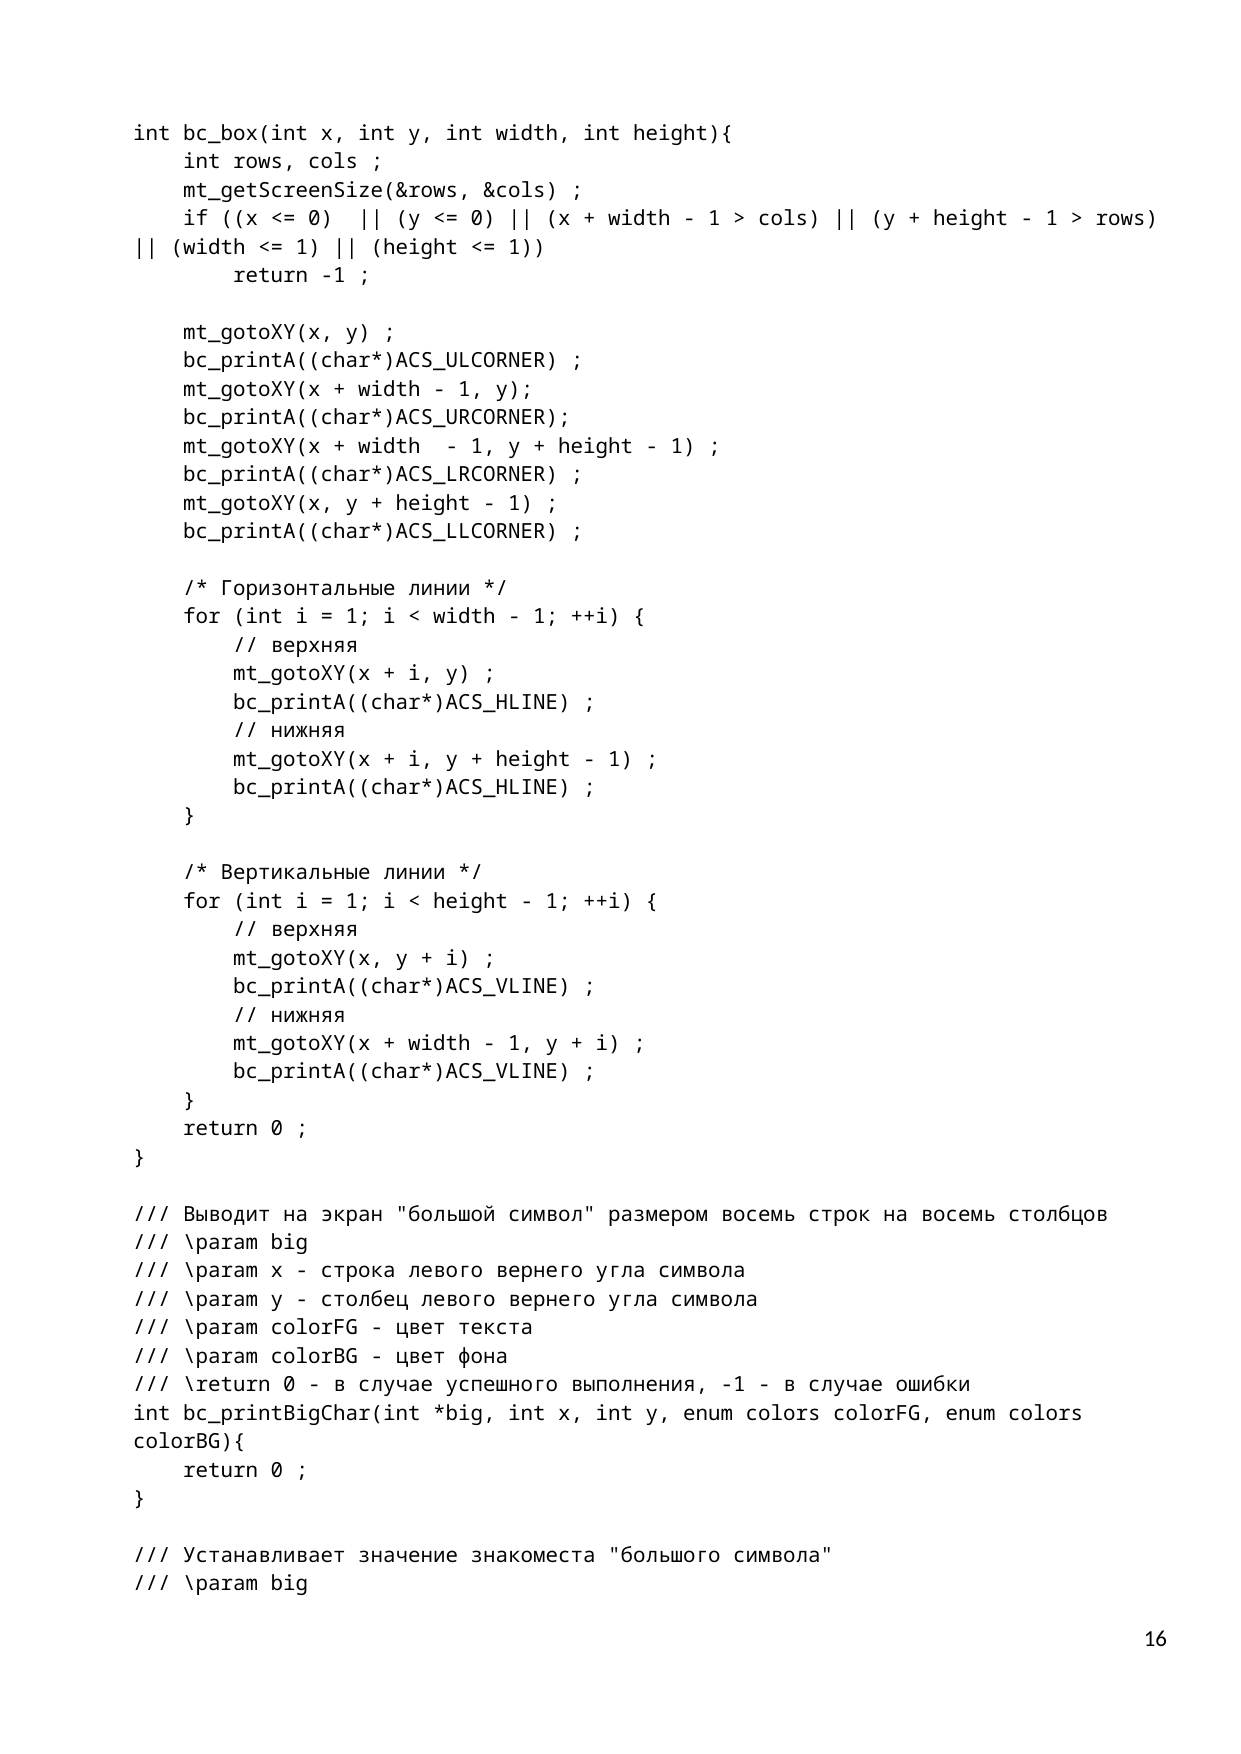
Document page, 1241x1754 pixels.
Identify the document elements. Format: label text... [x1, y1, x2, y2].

text /// \param y - столбец левого вернего угла символа [133, 1284, 1167, 1312]
text /// \param big [133, 1227, 1167, 1256]
text mt_gotoXY(x, y + i) ; [133, 943, 1167, 971]
text int bc_printBigChar(int *big, int x, int y, enum colors colorFG, enum colors colorBG){ [133, 1398, 1167, 1455]
text } [133, 1142, 1167, 1170]
text // нижняя [133, 1000, 1167, 1028]
text } [133, 801, 1167, 829]
text bc_printA((char*)ACS_HLINE) ; [133, 772, 1167, 801]
text bc_printA((char*)ACS_ULCORNER) ; [133, 346, 1167, 374]
text /// Выводит на экран "большой символ" размером восемь строк на восемь столбцов [133, 1199, 1167, 1227]
text for (int i = 1; i < width - 1; ++i) { [133, 602, 1167, 630]
text mt_gotoXY(x + i, y + height - 1) ; [133, 744, 1167, 772]
text mt_gotoXY(x + width - 1, y + i) ; [133, 1028, 1167, 1057]
text /// \return 0 - в случае успешного выполнения, -1 - в случае ошибки [133, 1369, 1167, 1398]
text return -1 ; [133, 260, 1167, 289]
text return 0 ; [133, 1455, 1167, 1483]
text bc_printA((char*)ACS_LRCORNER) ; [133, 459, 1167, 488]
text bc_printA((char*)ACS_HLINE) ; [133, 687, 1167, 715]
text // верхняя [133, 914, 1167, 943]
text /// \param colorFG - цвет текста [133, 1312, 1167, 1341]
text return 0 ; [133, 1113, 1167, 1142]
text // нижняя [133, 715, 1167, 744]
text mt_gotoXY(x, y + height - 1) ; [133, 488, 1167, 516]
text mt_gotoXY(x + width - 1, y); [133, 374, 1167, 402]
text /// \param x - строка левого вернего угла символа [133, 1256, 1167, 1284]
text bc_printA((char*)ACS_VLINE) ; [133, 1057, 1167, 1085]
text bc_printA((char*)ACS_VLINE) ; [133, 971, 1167, 1000]
text for (int i = 1; i < height - 1; ++i) { [133, 886, 1167, 914]
text /// \param colorBG - цвет фона [133, 1341, 1167, 1369]
text bc_printA((char*)ACS_URCORNER); [133, 402, 1167, 431]
text mt_gotoXY(x, y) ; [133, 317, 1167, 346]
text int bc_box(int x, int y, int width, int height){ [133, 118, 1167, 147]
text } [133, 1085, 1167, 1113]
text /* Горизонтальные линии */ [133, 573, 1167, 602]
text // верхняя [133, 630, 1167, 658]
text int rows, cols ; [133, 147, 1167, 175]
text if ((x <= 0) || (y <= 0) || (x + width - 1 > cols) || (y + height - 1 > rows) || (width <= 1) || (height <= 1)) [133, 203, 1167, 260]
text mt_gotoXY(x + i, y) ; [133, 658, 1167, 687]
text mt_gotoXY(x + width - 1, y + height - 1) ; [133, 431, 1167, 459]
text /// Устанавливает значение знакоместа "большого символа" [133, 1540, 1167, 1568]
text mt_getScreenSize(&rows, &cols) ; [133, 175, 1167, 203]
text /* Вертикальные линии */ [133, 857, 1167, 886]
text } [133, 1483, 1167, 1512]
text bc_printA((char*)ACS_LLCORNER) ; [133, 516, 1167, 545]
text /// \param big [133, 1568, 1167, 1597]
